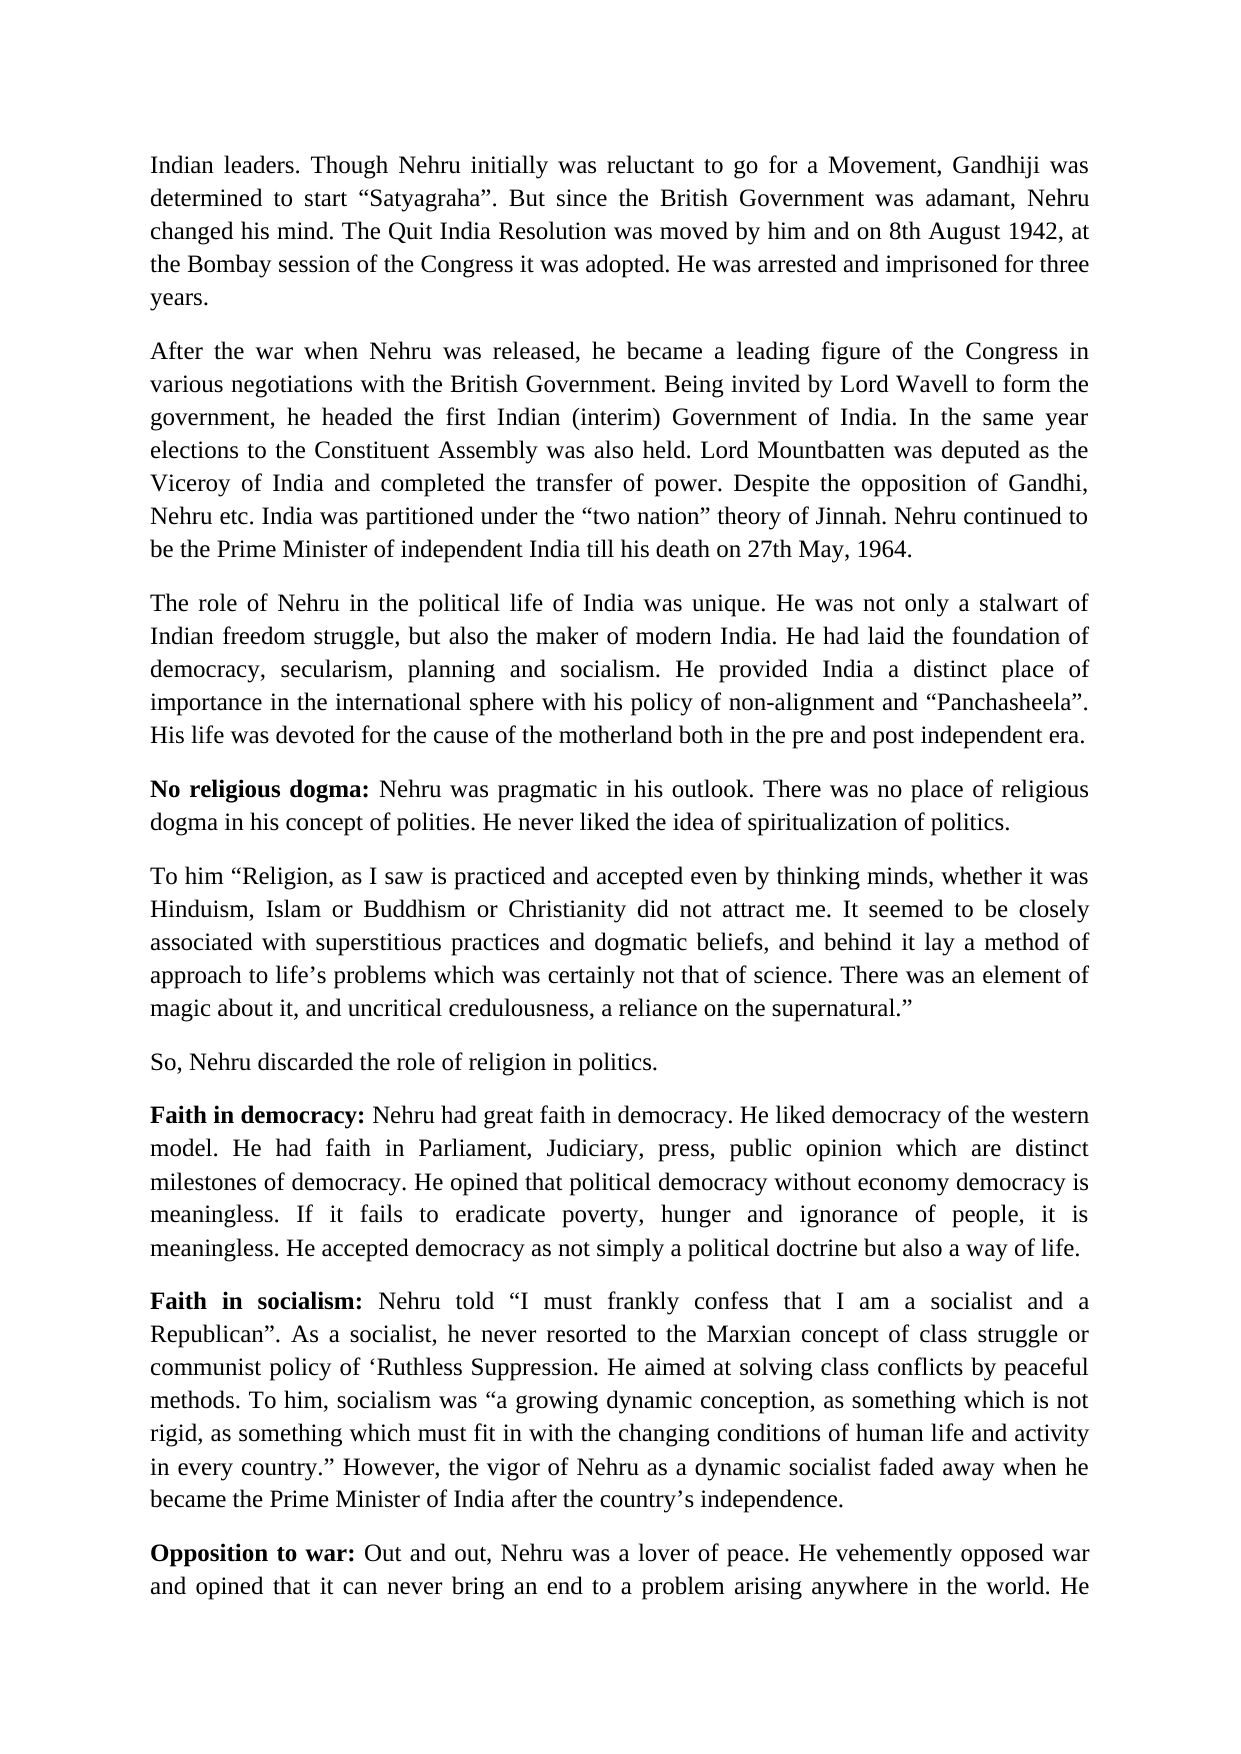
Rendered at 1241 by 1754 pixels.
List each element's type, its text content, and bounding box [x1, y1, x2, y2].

text Faith in democracy: Nehru had great faith in democracy. He liked democracy of the western model. He had faith in Parliament, Judiciary, press, public opinion which are distinct milestones of democracy. He opined that political democracy without economy democracy is meaningless. If it fails to eradicate poverty, hunger and ignorance of people, it is meaningless. He accepted democracy as not simply a political doctrine but also a way of life. [150, 1101, 1090, 1261]
text To him “Religion, as I saw is practiced and accepted even by thinking minds, whether it was Hinduism, Islam or Buddhism or Christianity did not attract me. It seemed to be closely associated with superstitious practices and dogmatic beliefs, and behind it lay a method of approach to life’s problems which was certainly not that of science. There was an element of magic about it, and uncritical credulousness, a reliance on the supernatural.” [150, 861, 1090, 1022]
text So, Nehru discarded the role of religion in politics. [150, 1047, 1090, 1075]
text No religious dogma: Nehru was pragmatic in his outlook. There was no place of religious dogma in his concept of polities. He never liked the idea of spiritualization of politics. [150, 774, 1090, 836]
text The role of Nehru in the political life of India was unique. He was not only a stalwart of Indian freedom struggle, but also the maker of modern India. He had laid the foundation of democracy, secularism, planning and socialism. He provided India a distinct place of importance in the international sphere with his policy of non-alignment and “Panchasheela”. His life was devoted for the cause of the motherland both in the pre and post independent era. [150, 588, 1090, 749]
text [150, 1538, 1090, 1600]
text Faith in socialism: Nehru told “I must frankly confess that I am a socialist and a Republican”. As a socialist, he never resorted to the Marxian concept of class struggle or communist policy of ‘Ruthless Suppression. He aimed at solving class conflicts by peaceful methods. To him, socialism was “a growing dynamic conception, as something which is not rigid, as something which must fit in with the changing conditions of human life and activity in every country.” However, the vigor of Nehru as a dynamic socialist faded away when he became the Prime Minister of India after the country’s independence. [150, 1286, 1090, 1513]
text After the war when Nehru was released, he became a leading figure of the Congress in various negotiations with the British Government. Being invited by Lord Wavell to form the government, he headed the first Indian (interim) Government of India. In the same year elections to the Constituent Assembly was also held. Lord Mountbatten was deputed as the Viceroy of India and completed the transfer of power. Despite the opposition of Gandhi, Nehru etc. India was partitioned under the “two nation” theory of Jinnah. Nehru continued to be the Prime Minister of independent India till his death on 27th May, 1964. [150, 336, 1090, 563]
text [150, 150, 1090, 311]
